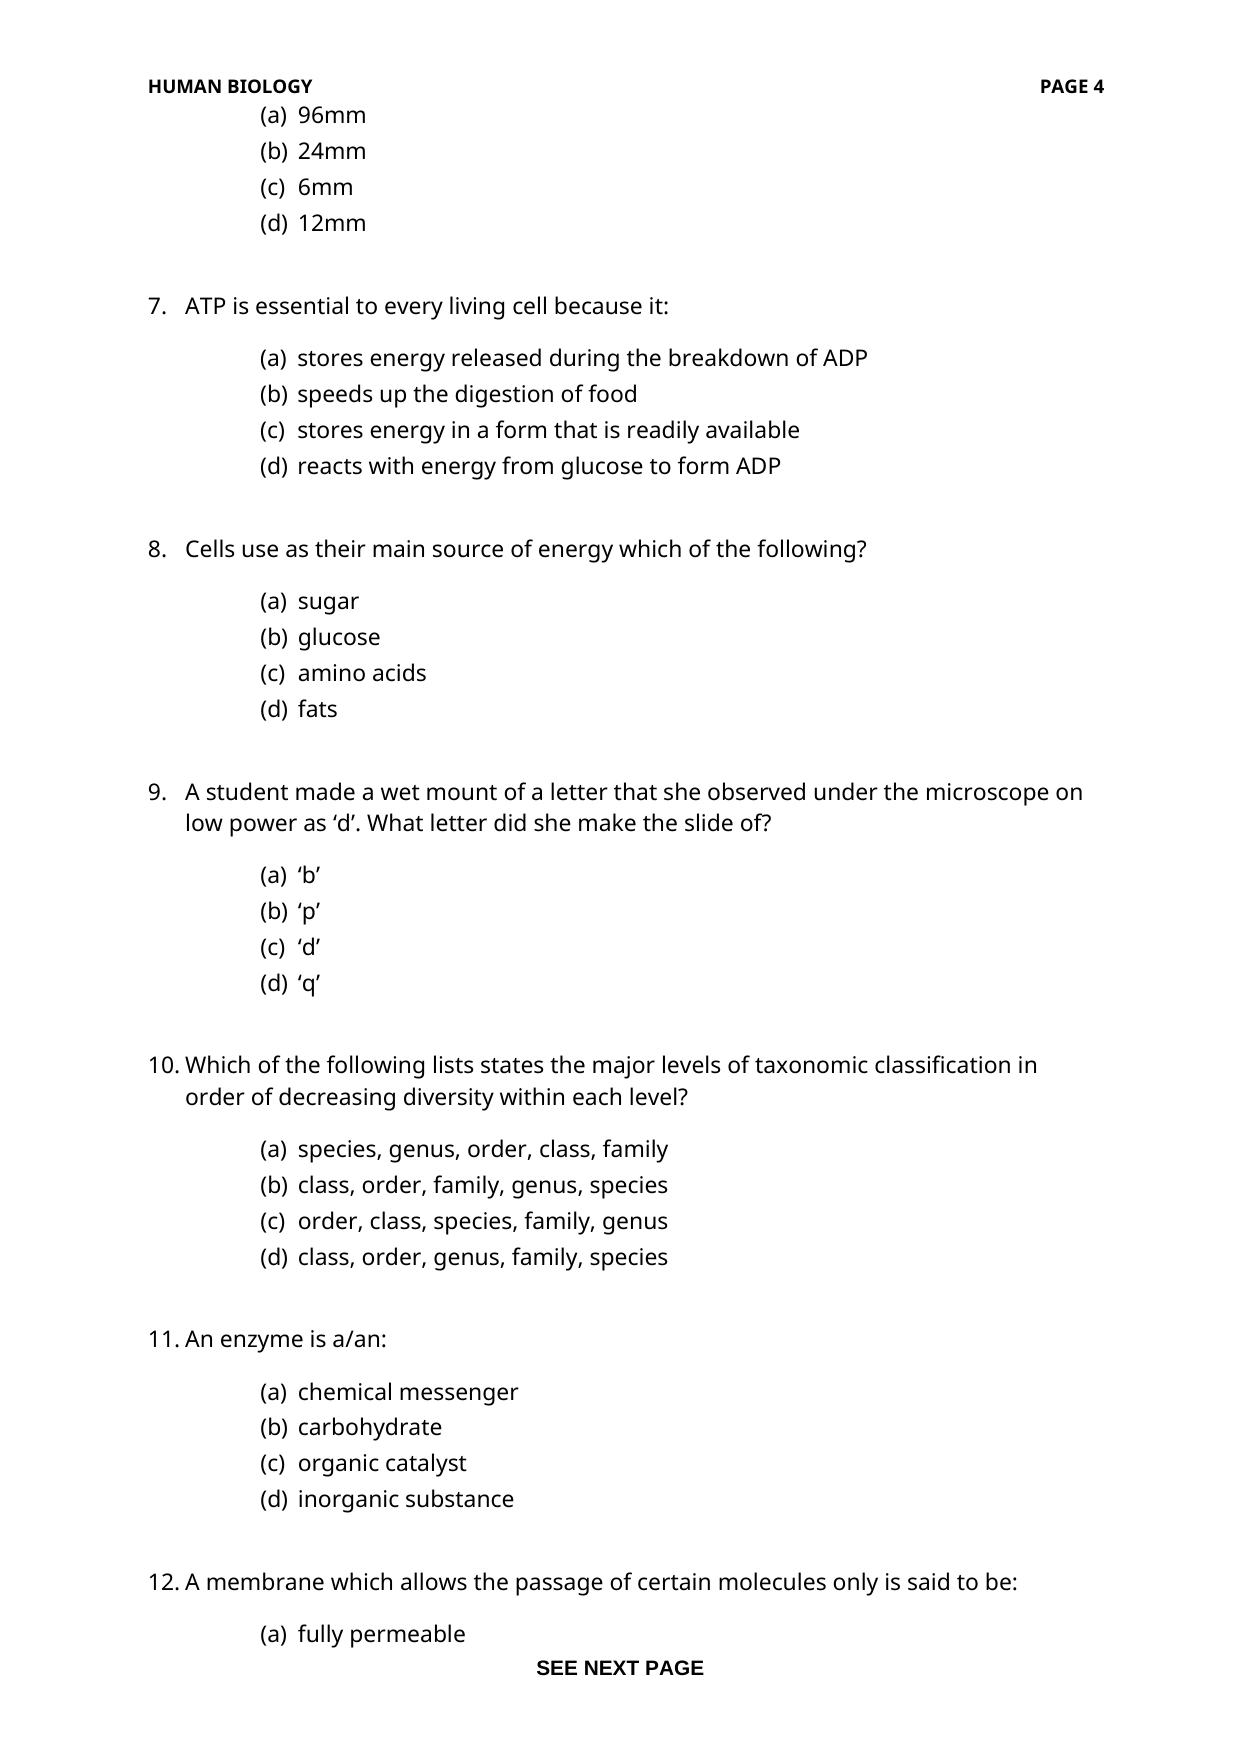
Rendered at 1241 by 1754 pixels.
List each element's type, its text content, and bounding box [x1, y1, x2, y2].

list ‘p’ [260, 895, 1092, 926]
list 12mm [260, 207, 1092, 238]
list An enzyme is a/an: [148, 1323, 1092, 1354]
list stores energy in a form that is readily available [260, 414, 1092, 445]
list 6mm [260, 171, 1092, 202]
list glucose [260, 621, 1092, 652]
list order, class, species, family, genus [260, 1204, 1092, 1236]
list stores energy released during the breakdown of ADP [260, 342, 1092, 373]
list ‘d’ [260, 931, 1092, 962]
list fats [260, 693, 1092, 724]
list speeds up the digestion of food [260, 378, 1092, 409]
list class, order, genus, family, species [260, 1241, 1092, 1272]
list 96mm [260, 99, 1092, 131]
list A membrane which allows the passage of certain molecules only is said to be: [148, 1566, 1092, 1597]
list organic catalyst [260, 1447, 1092, 1478]
list carbohydrate [260, 1411, 1092, 1443]
list sugar [260, 585, 1092, 616]
list fully permeable [260, 1618, 1092, 1649]
list amino acids [260, 657, 1092, 688]
list class, order, family, genus, species [260, 1169, 1092, 1200]
list ‘q’ [260, 967, 1092, 998]
list Which of the following lists states the major levels of taxonomic classification in order of decreasing diversity within each level? [148, 1049, 1092, 1112]
list inorganic substance [260, 1483, 1092, 1514]
list reacts with energy from glucose to form ADP [260, 450, 1092, 481]
list A student made a wet mount of a letter that she observed under the microscope on low power as ‘d’. What letter did she make the slide of? [148, 775, 1092, 838]
list Cells use as their main source of energy which of the following? [148, 533, 1092, 564]
list species, genus, order, class, family [260, 1133, 1092, 1164]
list ATP is essential to every living cell because it: [148, 290, 1092, 321]
list ‘b’ [260, 859, 1092, 890]
list 24mm [260, 135, 1092, 167]
list chemical messenger [260, 1375, 1092, 1407]
